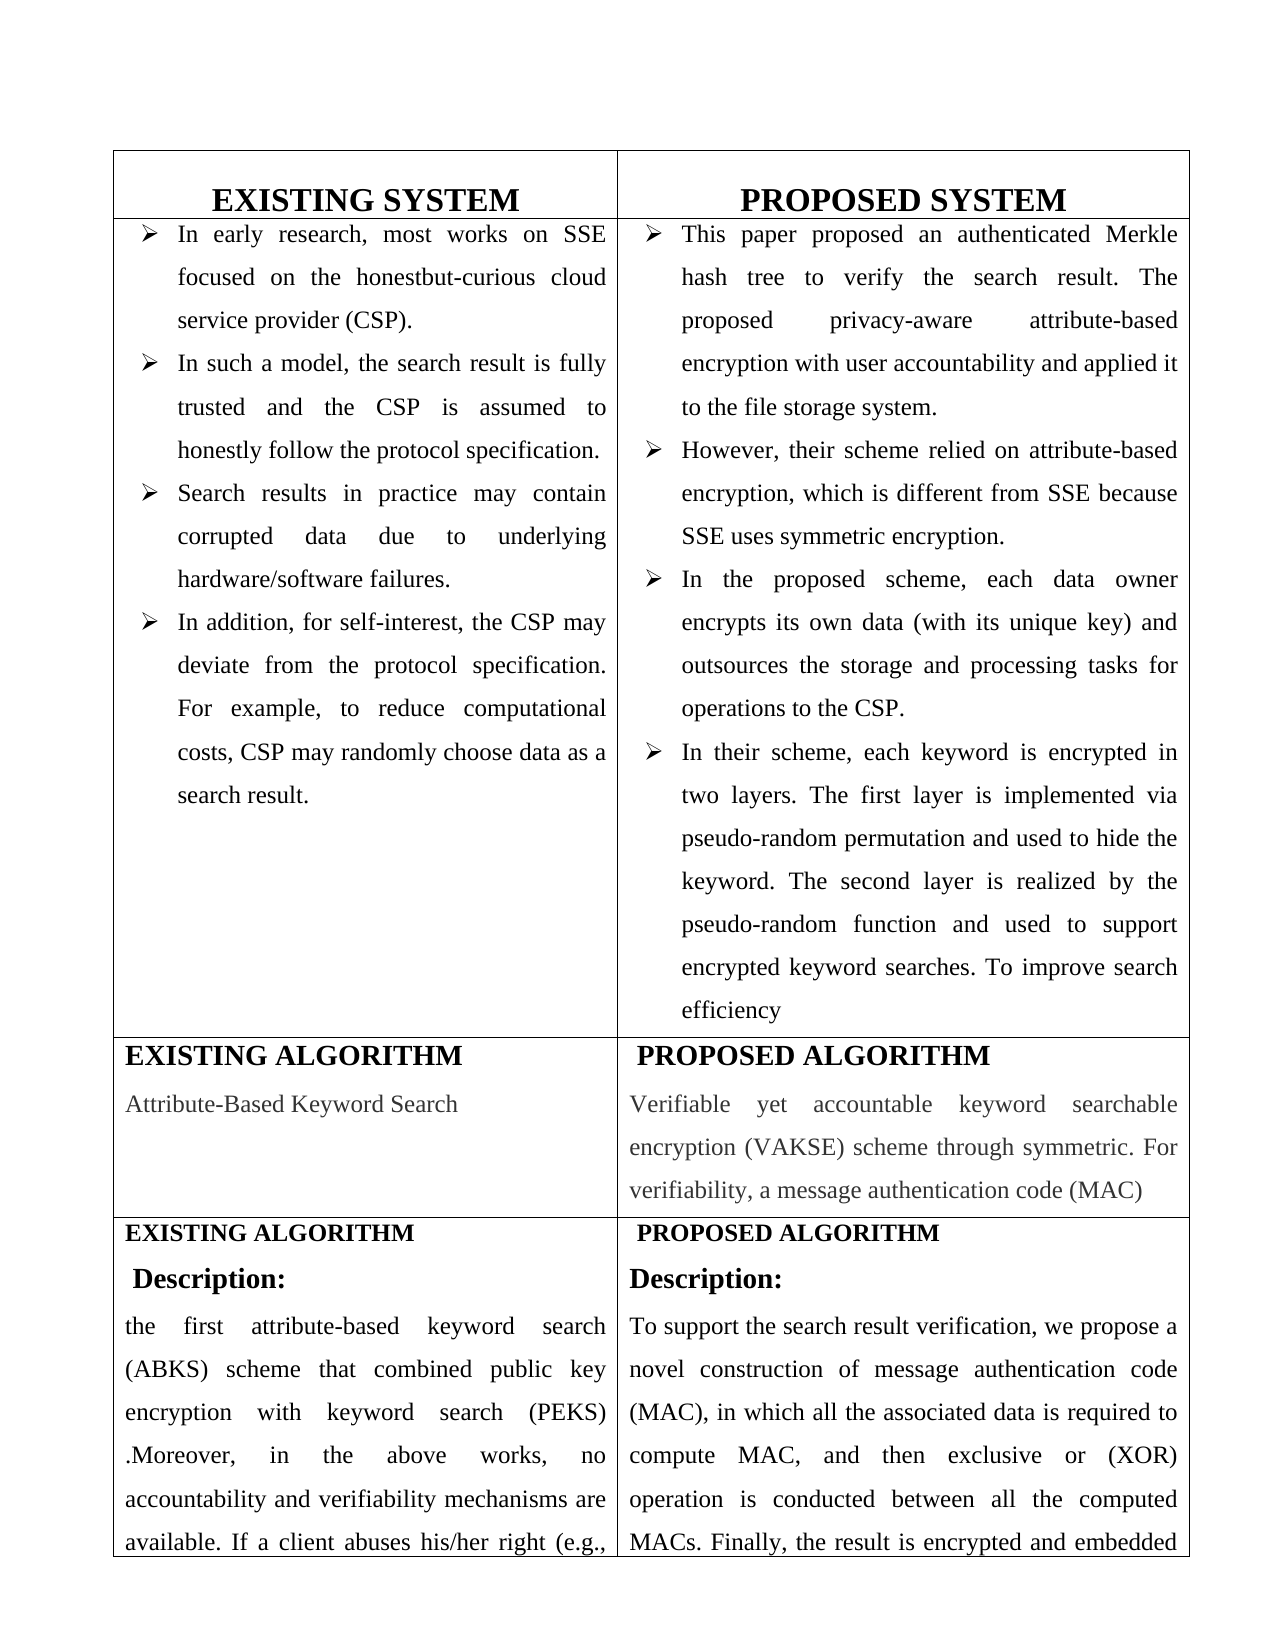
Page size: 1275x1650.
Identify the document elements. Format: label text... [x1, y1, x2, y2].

table_cell EXISTING ALGORITHM Attribute-Based Keyword Search [114, 1038, 617, 1217]
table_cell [618, 1218, 1189, 1556]
table_header EXISTING SYSTEM [114, 151, 617, 218]
table_cell PROPOSED ALGORITHM Verifiable yet accountable keyword searchable encryption (VAKSE) scheme through symmetric. For verifiability, a message authentication code (MAC) [618, 1038, 1189, 1217]
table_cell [114, 1218, 617, 1556]
table_cell In early research, most works on SSE focused on the honestbut-curious cloud service provider (CSP). In such a model, the search result is fully trusted and the CSP is assumed to honestly follow the protocol specification. Search results in practice may contain corrupted data due to underlying hardware/software failures. In addition, for self-interest, the CSP may deviate from the protocol specification. For example, to reduce computational costs, CSP may randomly choose data as a search result. [114, 219, 617, 1037]
table_header PROPOSED SYSTEM [618, 151, 1189, 218]
table_cell This paper proposed an authenticated Merkle hash tree to verify the search result. The proposed privacy-aware attribute-based encryption with user accountability and applied it to the file storage system. However, their scheme relied on attribute-based encryption, which is different from SSE because SSE uses symmetric encryption. In the proposed scheme, each data owner encrypts its own data (with its unique key) and outsources the storage and processing tasks for operations to the CSP. In their scheme, each keyword is encrypted in two layers. The first layer is implemented via pseudo-random permutation and used to hide the keyword. The second layer is realized by the pseudo-random function and used to support encrypted keyword searches. To improve search efficiency [618, 219, 1189, 1037]
